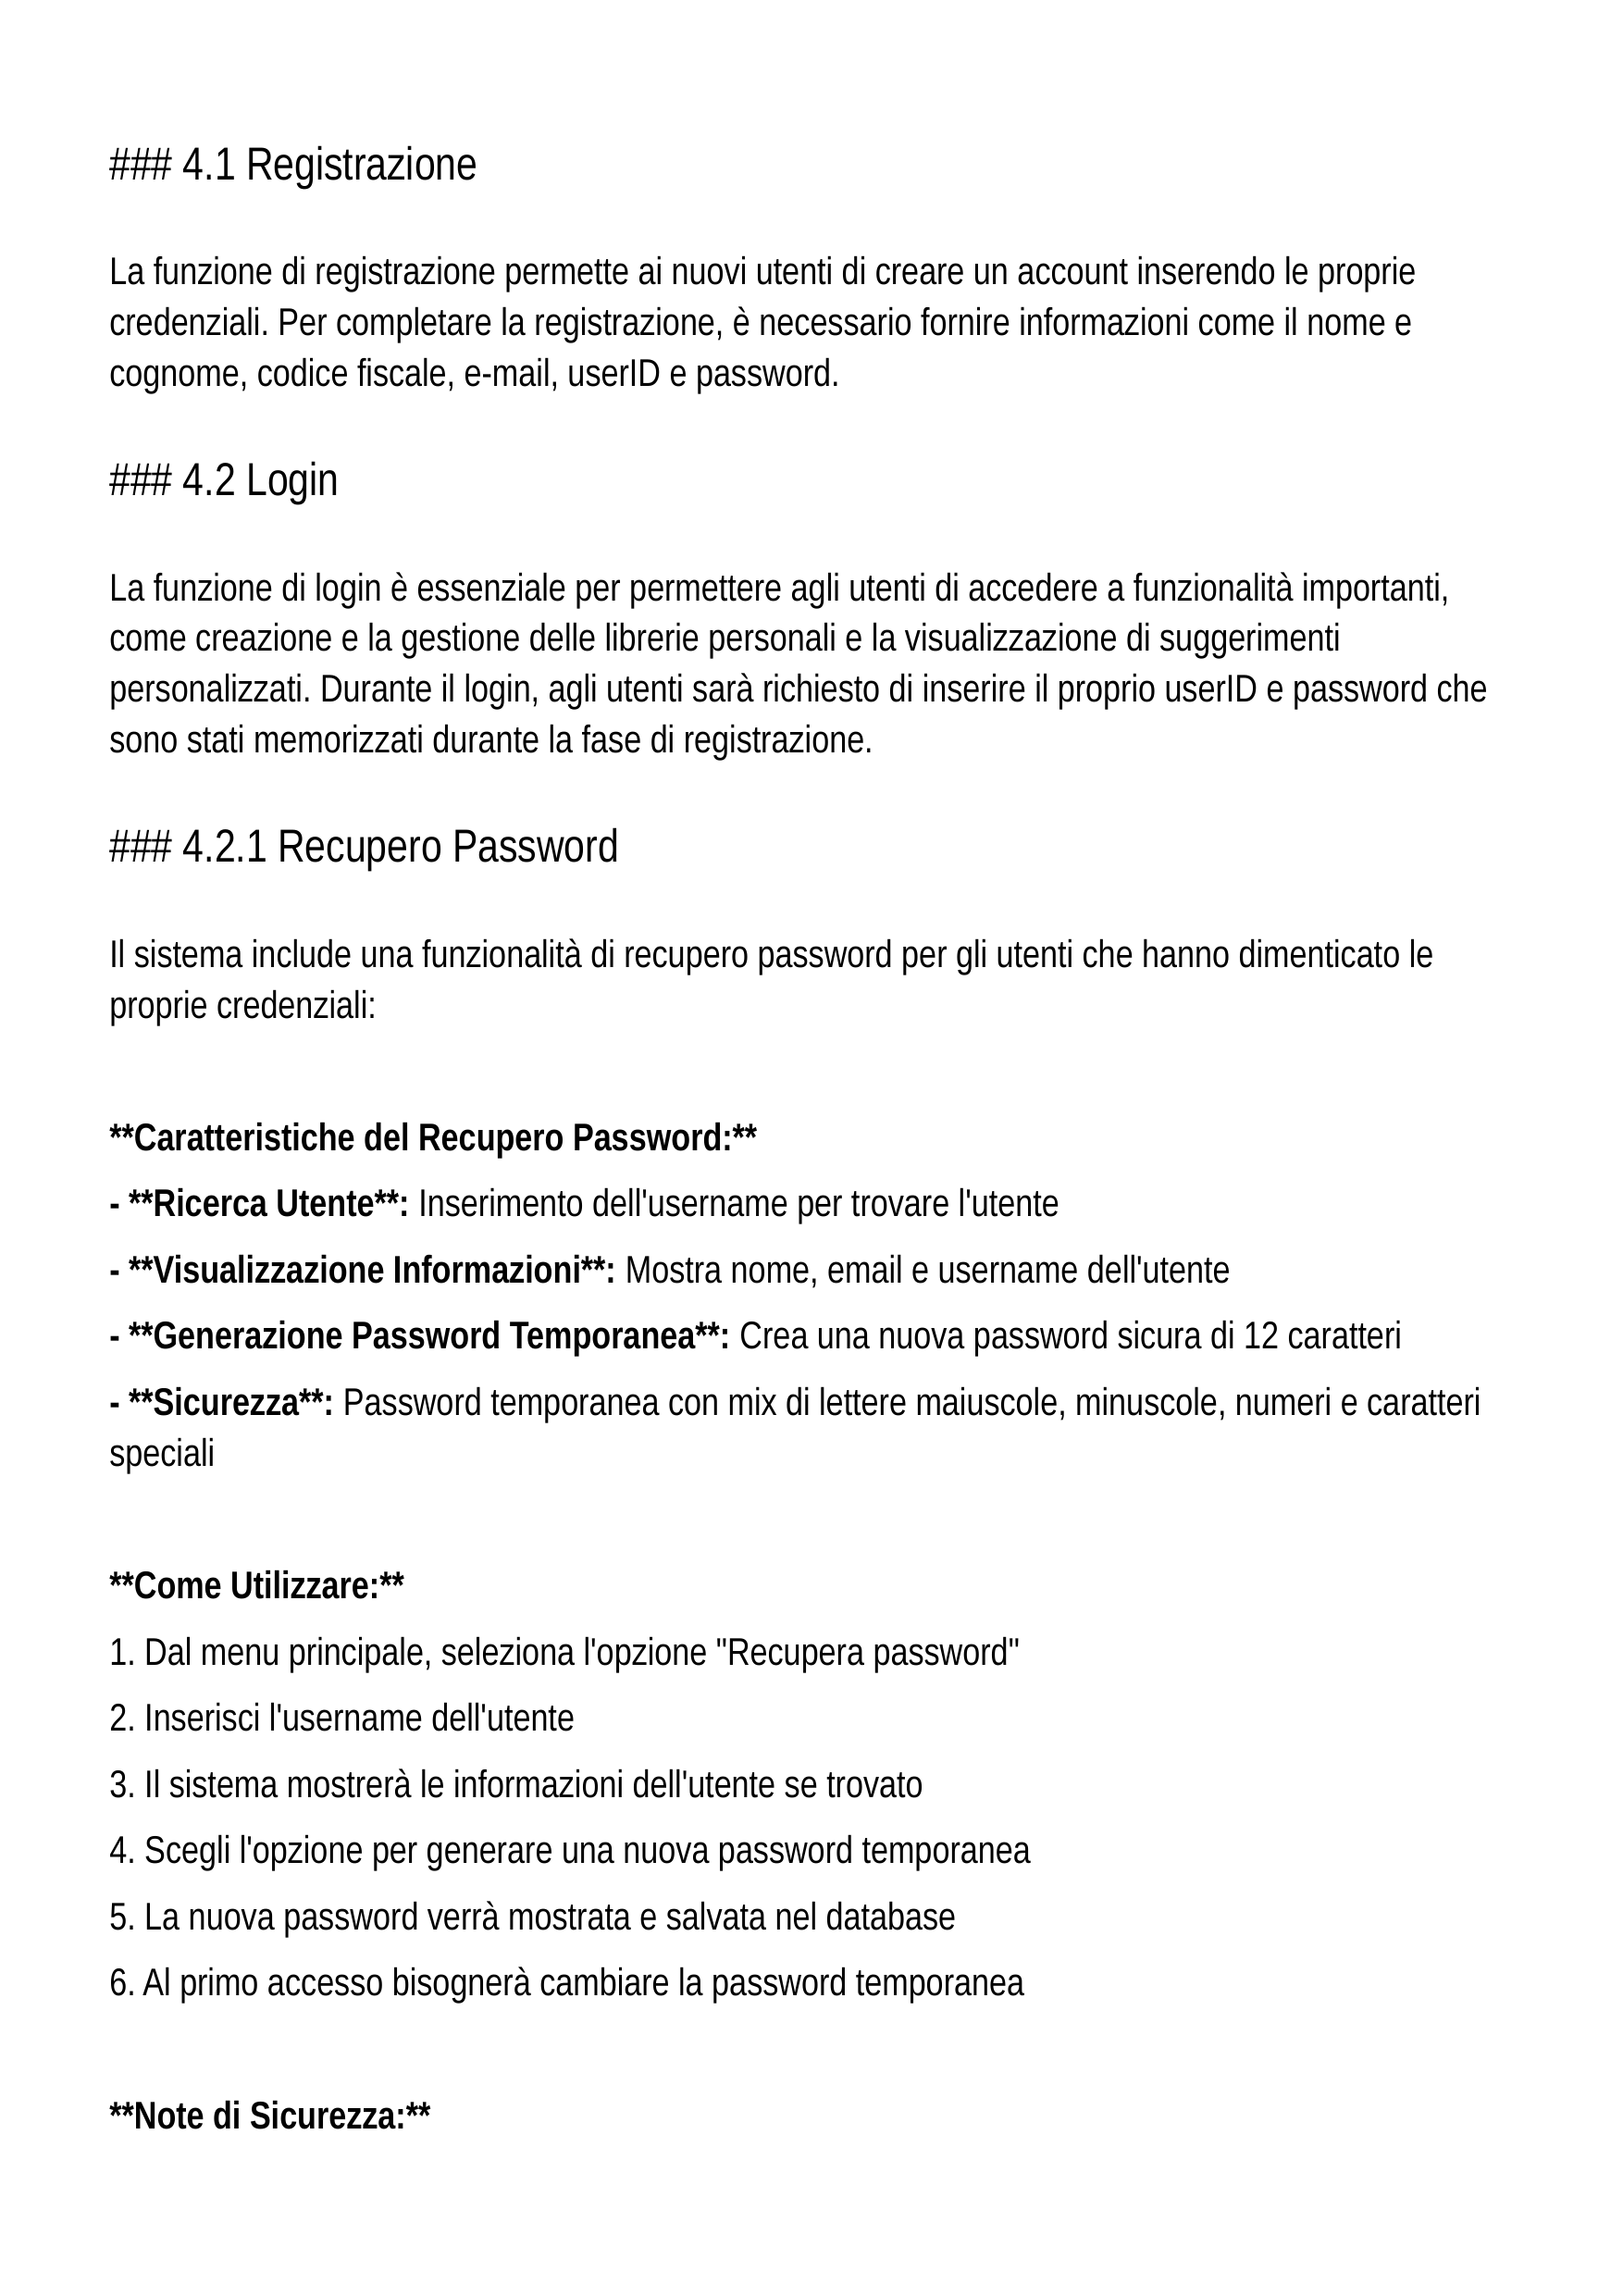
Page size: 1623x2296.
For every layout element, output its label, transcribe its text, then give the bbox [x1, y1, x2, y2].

text - **Ricerca Utente**: Inserimento dell'username per trovare l'utente [109, 1181, 1514, 1225]
text ### 4.2 Login [109, 453, 1514, 505]
text ### 4.2.1 Recupero Password [109, 819, 1514, 872]
text - **Generazione Password Temporanea**: Crea una nuova password sicura di 12 caratteri [109, 1313, 1514, 1358]
text 6. Al primo accesso bisognerà cambiare la password temporanea [109, 1960, 1514, 2004]
text **Caratteristiche del Recupero Password:** [109, 1114, 1514, 1159]
text 1. Dal menu principale, seleziona l'opzione "Recupera password" [109, 1629, 1514, 1673]
text La funzione di registrazione permette ai nuovi utenti di creare un account inserendo le proprie credenziali. Per completare la registrazione, è necessario fornire informazioni come il nome e cognome, codice fiscale, e-mail, userID e password. [109, 249, 1514, 394]
text - **Sicurezza**: Password temporanea con mix di lettere maiuscole, minuscole, numeri e caratteri speciali [109, 1380, 1514, 1474]
text - **Visualizzazione Informazioni**: Mostra nome, email e username dell'utente [109, 1247, 1514, 1291]
text 5. La nuova password verrà mostrata e salvata nel database [109, 1893, 1514, 1938]
text La funzione di login è essenziale per permettere agli utenti di accedere a funzionalità importanti, come creazione e la gestione delle librerie personali e la visualizzazione di suggerimenti personalizzati. Durante il login, agli utenti sarà richiesto di inserire il proprio userID e password che sono stati memorizzati durante la fase di registrazione. [109, 565, 1514, 762]
text **Note di Sicurezza:** [109, 2092, 1514, 2137]
text Il sistema include una funzionalità di recupero password per gli utenti che hanno dimenticato le proprie credenziali: [109, 931, 1514, 1026]
text 2. Inserisci l'username dell'utente [109, 1695, 1514, 1739]
text 3. Il sistema mostrerà le informazioni dell'utente se trovato [109, 1761, 1514, 1806]
text **Come Utilizzare:** [109, 1562, 1514, 1607]
text 4. Scegli l'opzione per generare una nuova password temporanea [109, 1828, 1514, 1872]
text ### 4.1 Registrazione [109, 137, 1514, 190]
